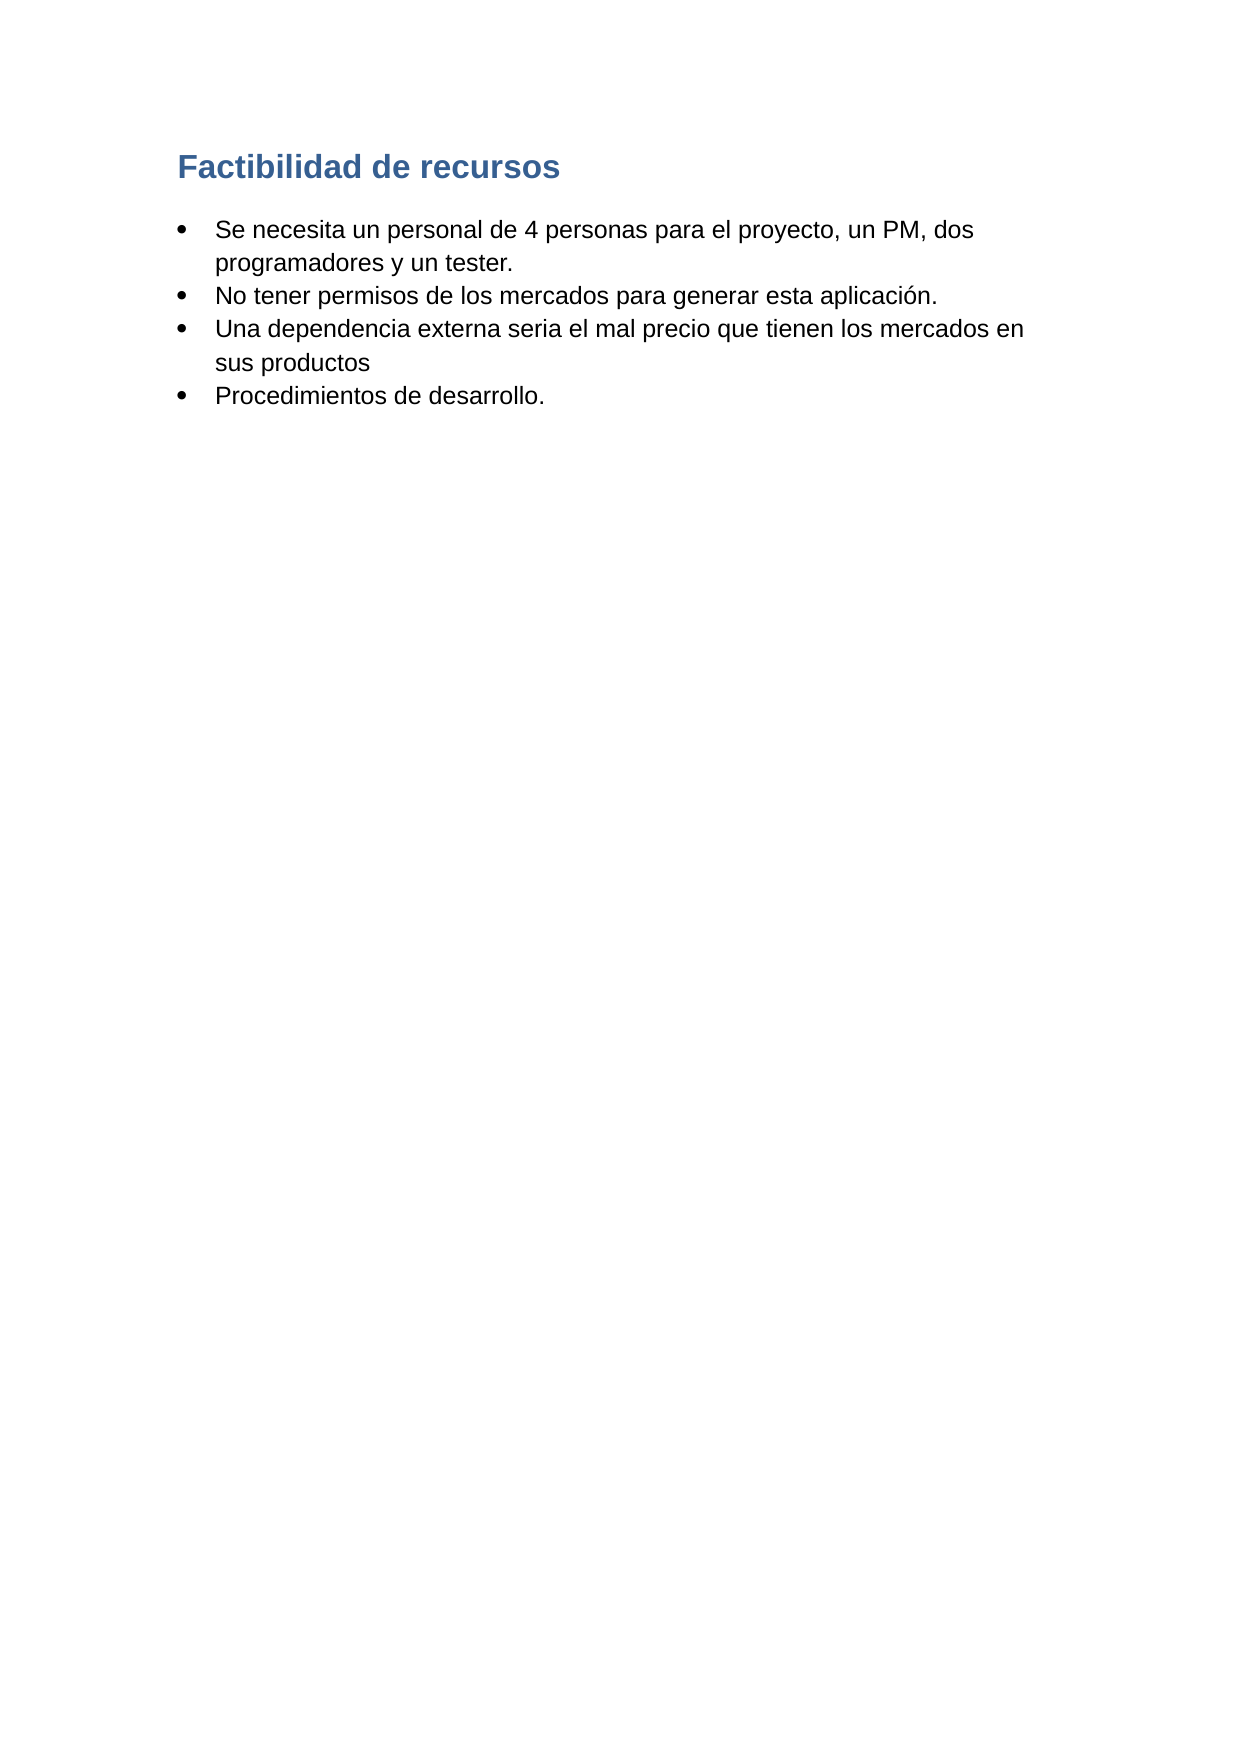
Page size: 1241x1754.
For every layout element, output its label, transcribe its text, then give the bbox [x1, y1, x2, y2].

text Factibilidad de recursos [177, 148, 1063, 186]
list No tener permisos de los mercados para generar esta aplicación. [177, 281, 1063, 310]
list Se necesita un personal de 4 personas para el proyecto, un PM, dos programadores y un tester. [177, 215, 1063, 277]
list Procedimientos de desarrollo. [177, 381, 1063, 409]
list Una dependencia externa seria el mal precio que tienen los mercados en sus productos [177, 314, 1063, 376]
